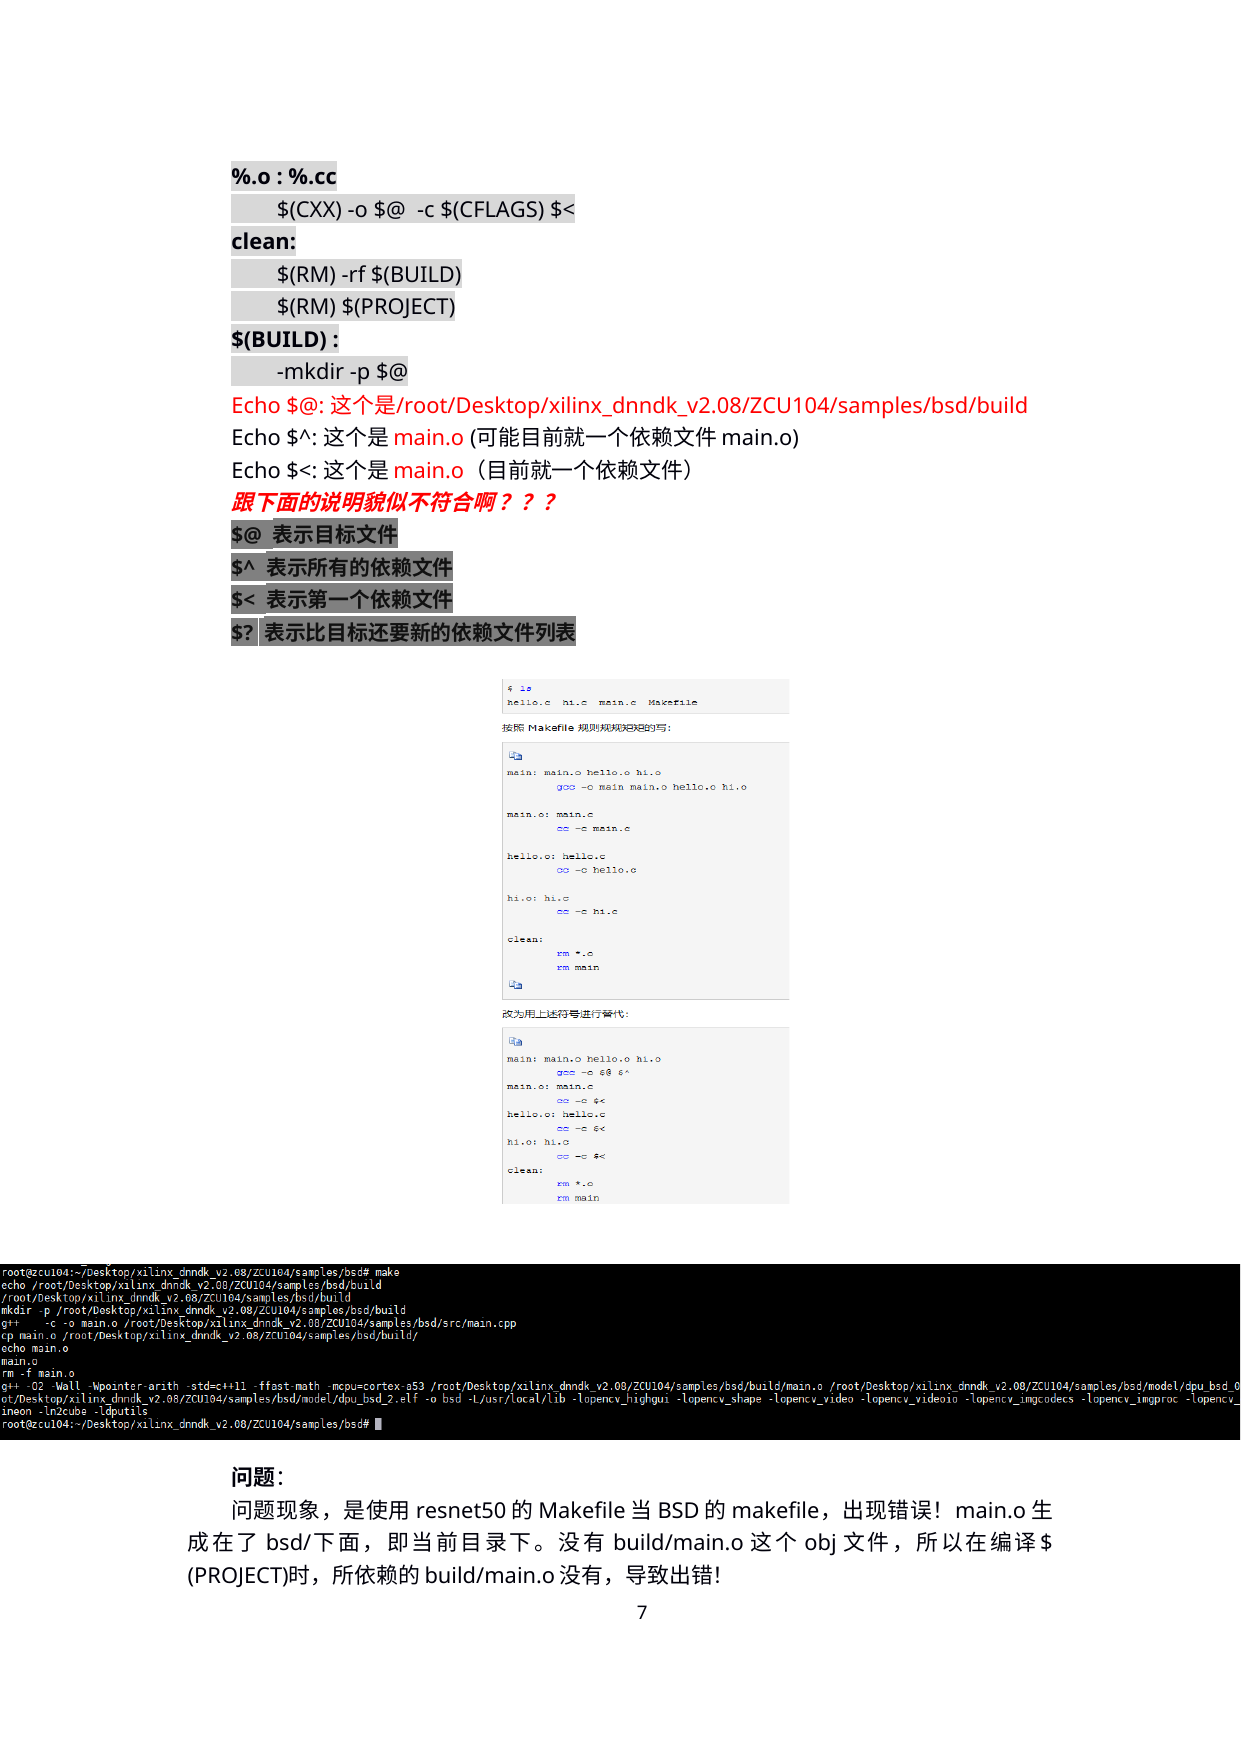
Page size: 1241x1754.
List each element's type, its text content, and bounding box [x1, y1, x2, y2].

picture [0, 1264, 1241, 1440]
text 跟下面的说明貌似不符合啊 ？？？ [187, 485, 1053, 517]
text Echo $@: 这个是/root/Desktop/xilinx_dnndk_v2.08/ZCU104/samples/bsd/build [187, 387, 1053, 420]
text $? 表示比目标还要新的依赖文件列表 [187, 615, 1053, 647]
text 问题现象，是使用resnet50的Makefile当BSD的makefile，出现错误！main.o生成在了bsd/下面，即当前目录下。没有build/main.o这个obj文件，所以在编译$(PROJECT)时，所依赖的build/main.o没有，导致出错！ [187, 1492, 1053, 1590]
text -mkdir -p $@ [187, 355, 1053, 387]
text %.o : %.cc [187, 160, 1053, 192]
text $(CXX) -o $@ -c $(CFLAGS) $< [187, 192, 1053, 225]
text 问题： [187, 1460, 1053, 1492]
text $(RM) -rf $(BUILD) [187, 257, 1053, 290]
text $(RM) $(PROJECT) [187, 290, 1053, 322]
text $(BUILD) : [187, 322, 1053, 355]
text $^ 表示所有的依赖文件 [187, 550, 1053, 582]
text Echo $<: 这个是main.o（目前就一个依赖文件） [187, 452, 1053, 485]
picture [494, 679, 790, 1204]
text $@ 表示目标文件 [187, 517, 1053, 550]
text Echo $^: 这个是main.o (可能目前就一个依赖文件main.o) [187, 420, 1053, 452]
text $< 表示第一个依赖文件 [187, 582, 1053, 615]
text clean: [187, 225, 1053, 257]
